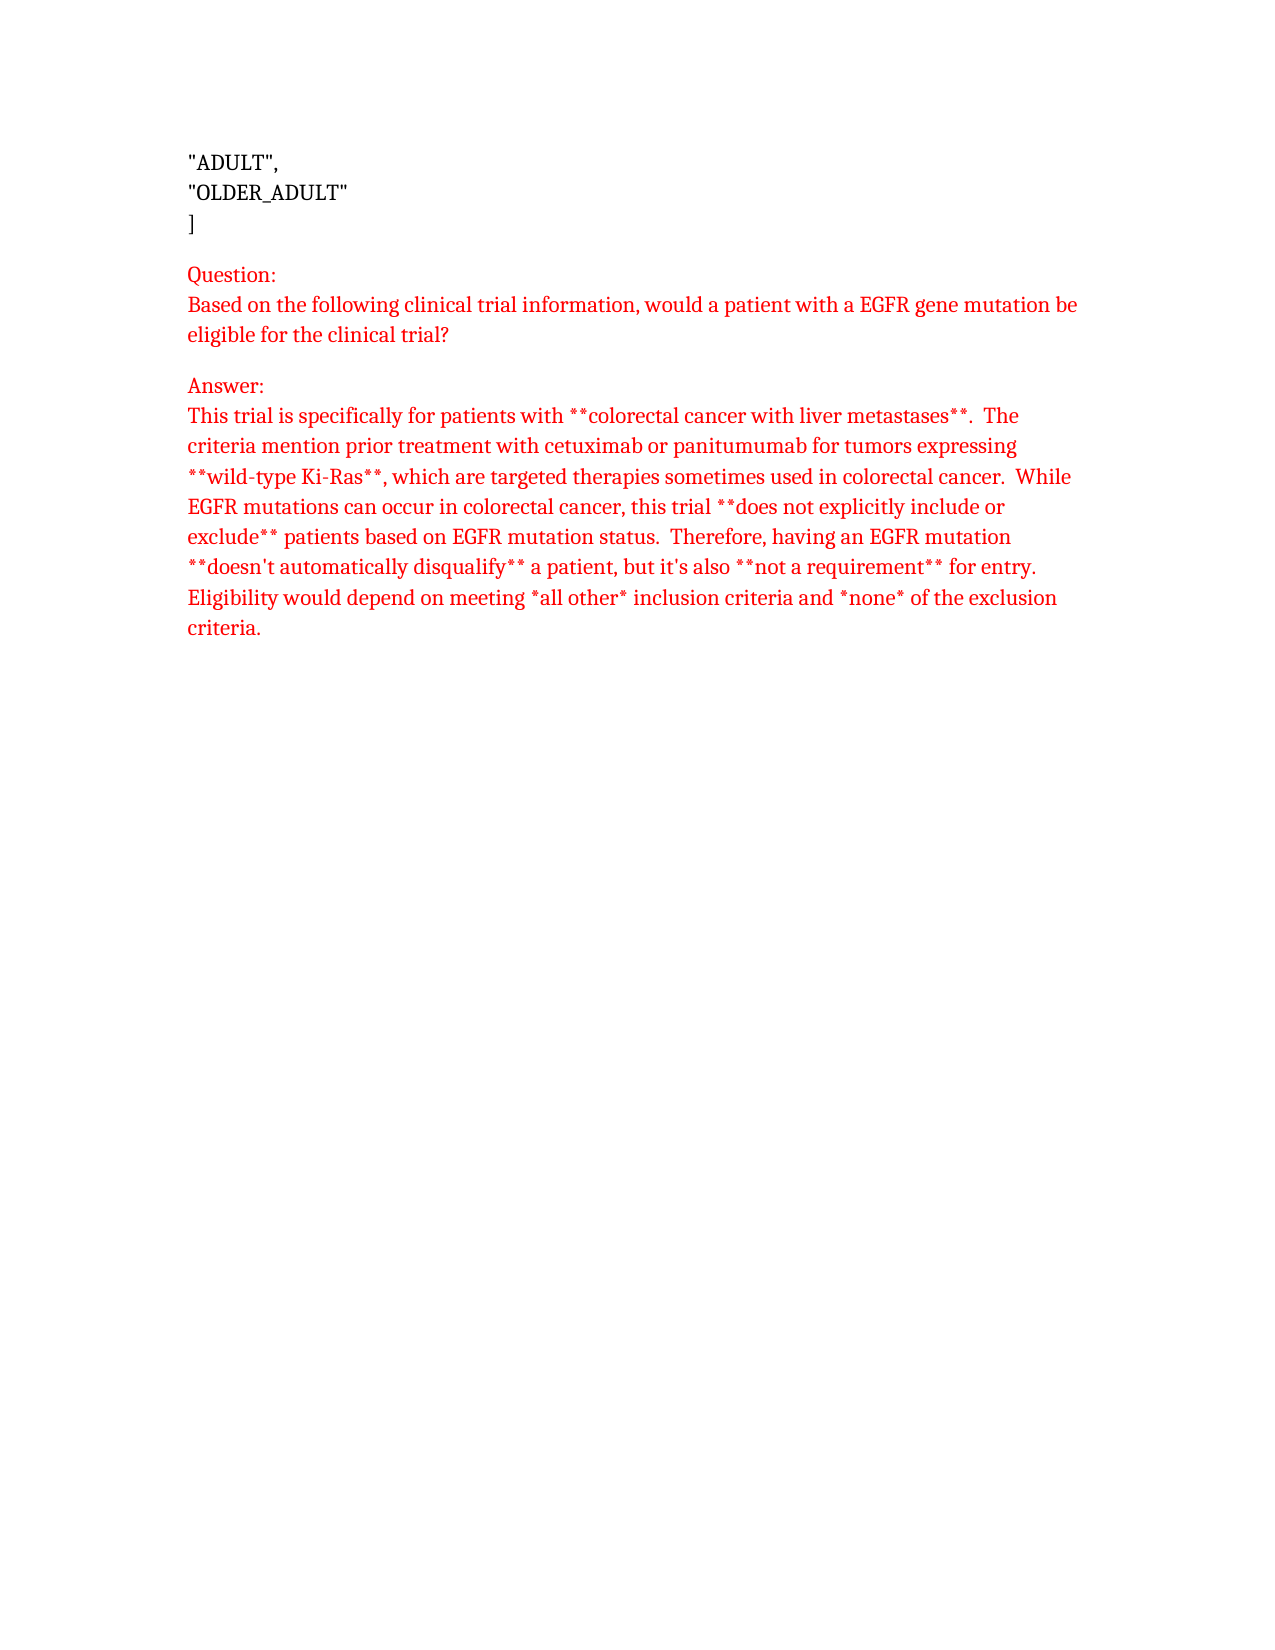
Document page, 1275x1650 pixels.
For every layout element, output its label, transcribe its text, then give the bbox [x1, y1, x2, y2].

text Question: Based on the following clinical trial information, would a patient with a EGFR gene mutation be eligible for the clinical trial? [187, 261, 1087, 348]
text Answer: This trial is specifically for patients with **colorectal cancer with liver metastases**. The criteria mention prior treatment with cetuximab or panitumumab for tumors expressing **wild-type Ki-Ras**, which are targeted therapies sometimes used in colorectal cancer. While EGFR mutations can occur in colorectal cancer, this trial **does not explicitly include or exclude** patients based on EGFR mutation status. Therefore, having an EGFR mutation **doesn't automatically disqualify** a patient, but it's also **not a requirement** for entry. Eligibility would depend on meeting *all other* inclusion criteria and *none* of the exclusion criteria. [187, 373, 1087, 671]
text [187, 150, 1087, 237]
